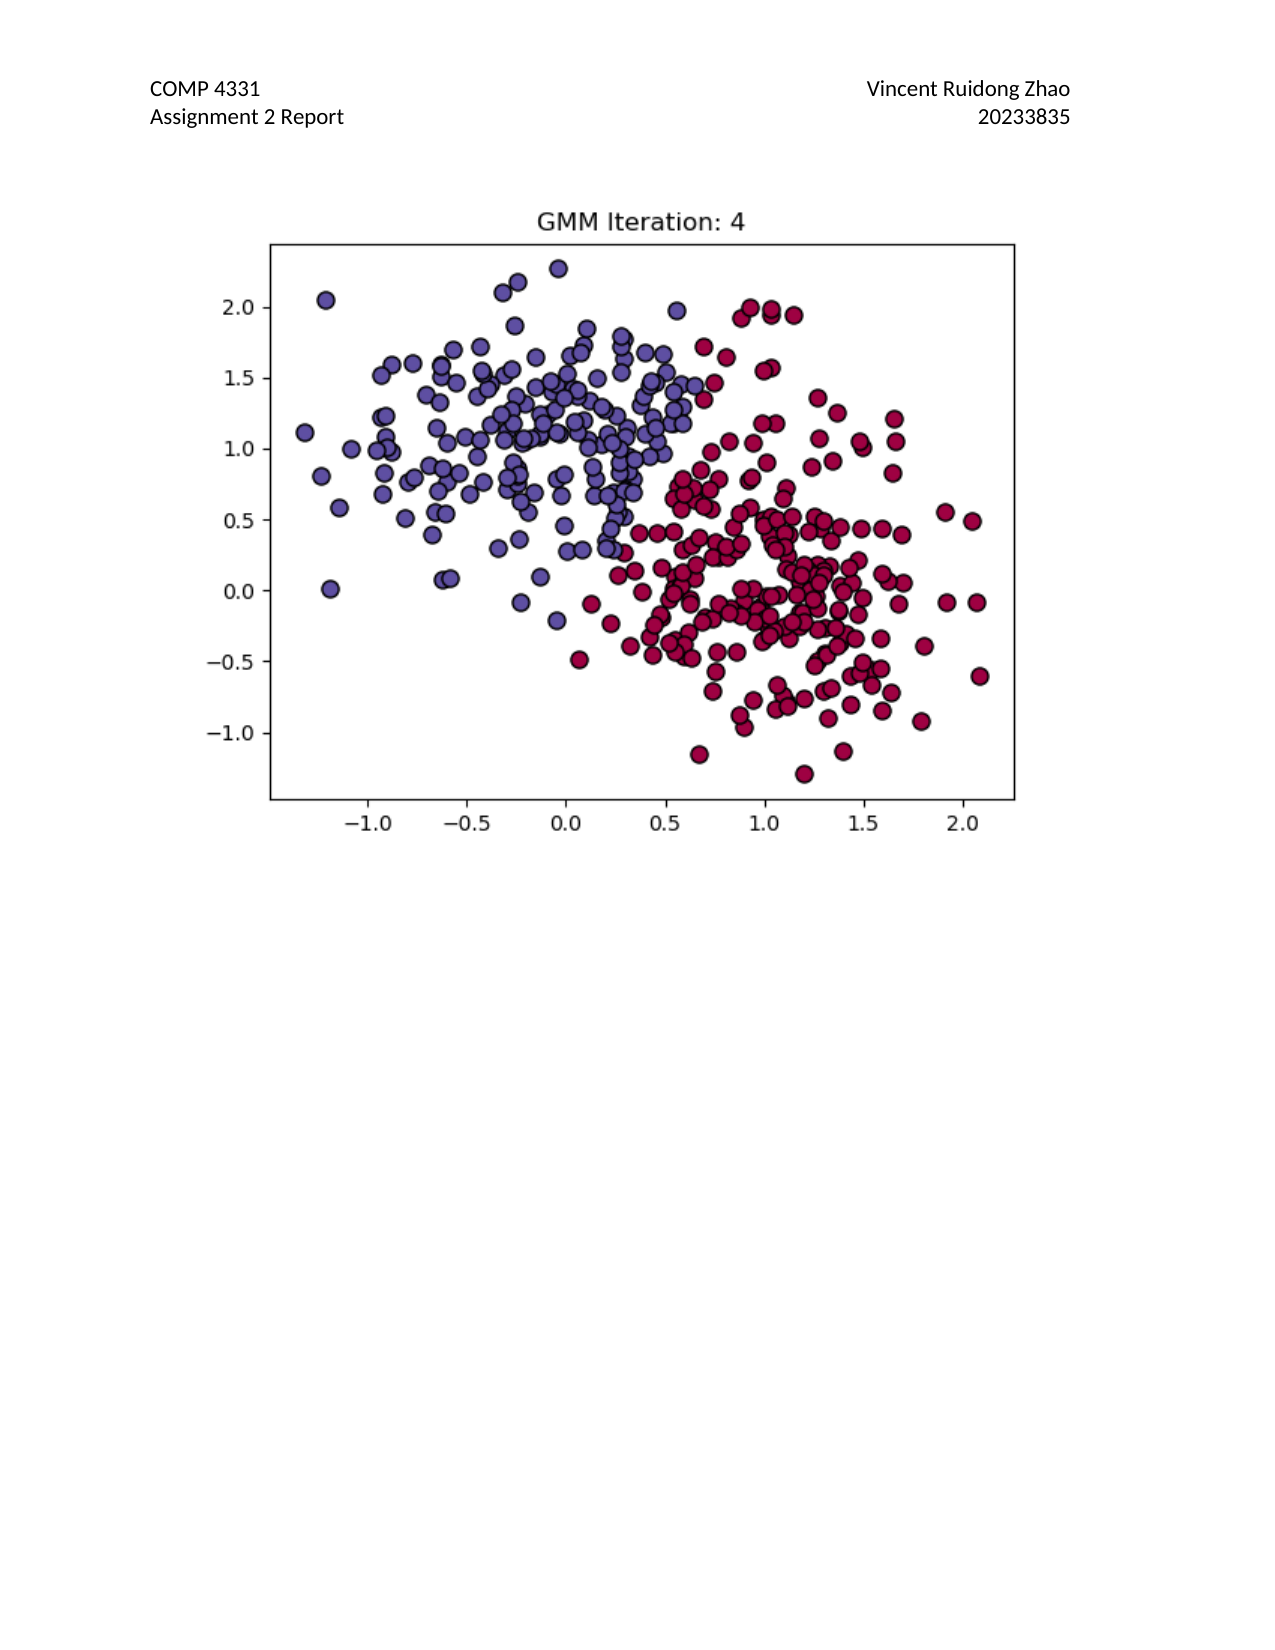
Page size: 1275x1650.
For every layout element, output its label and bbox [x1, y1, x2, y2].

picture [150, 157, 1110, 879]
